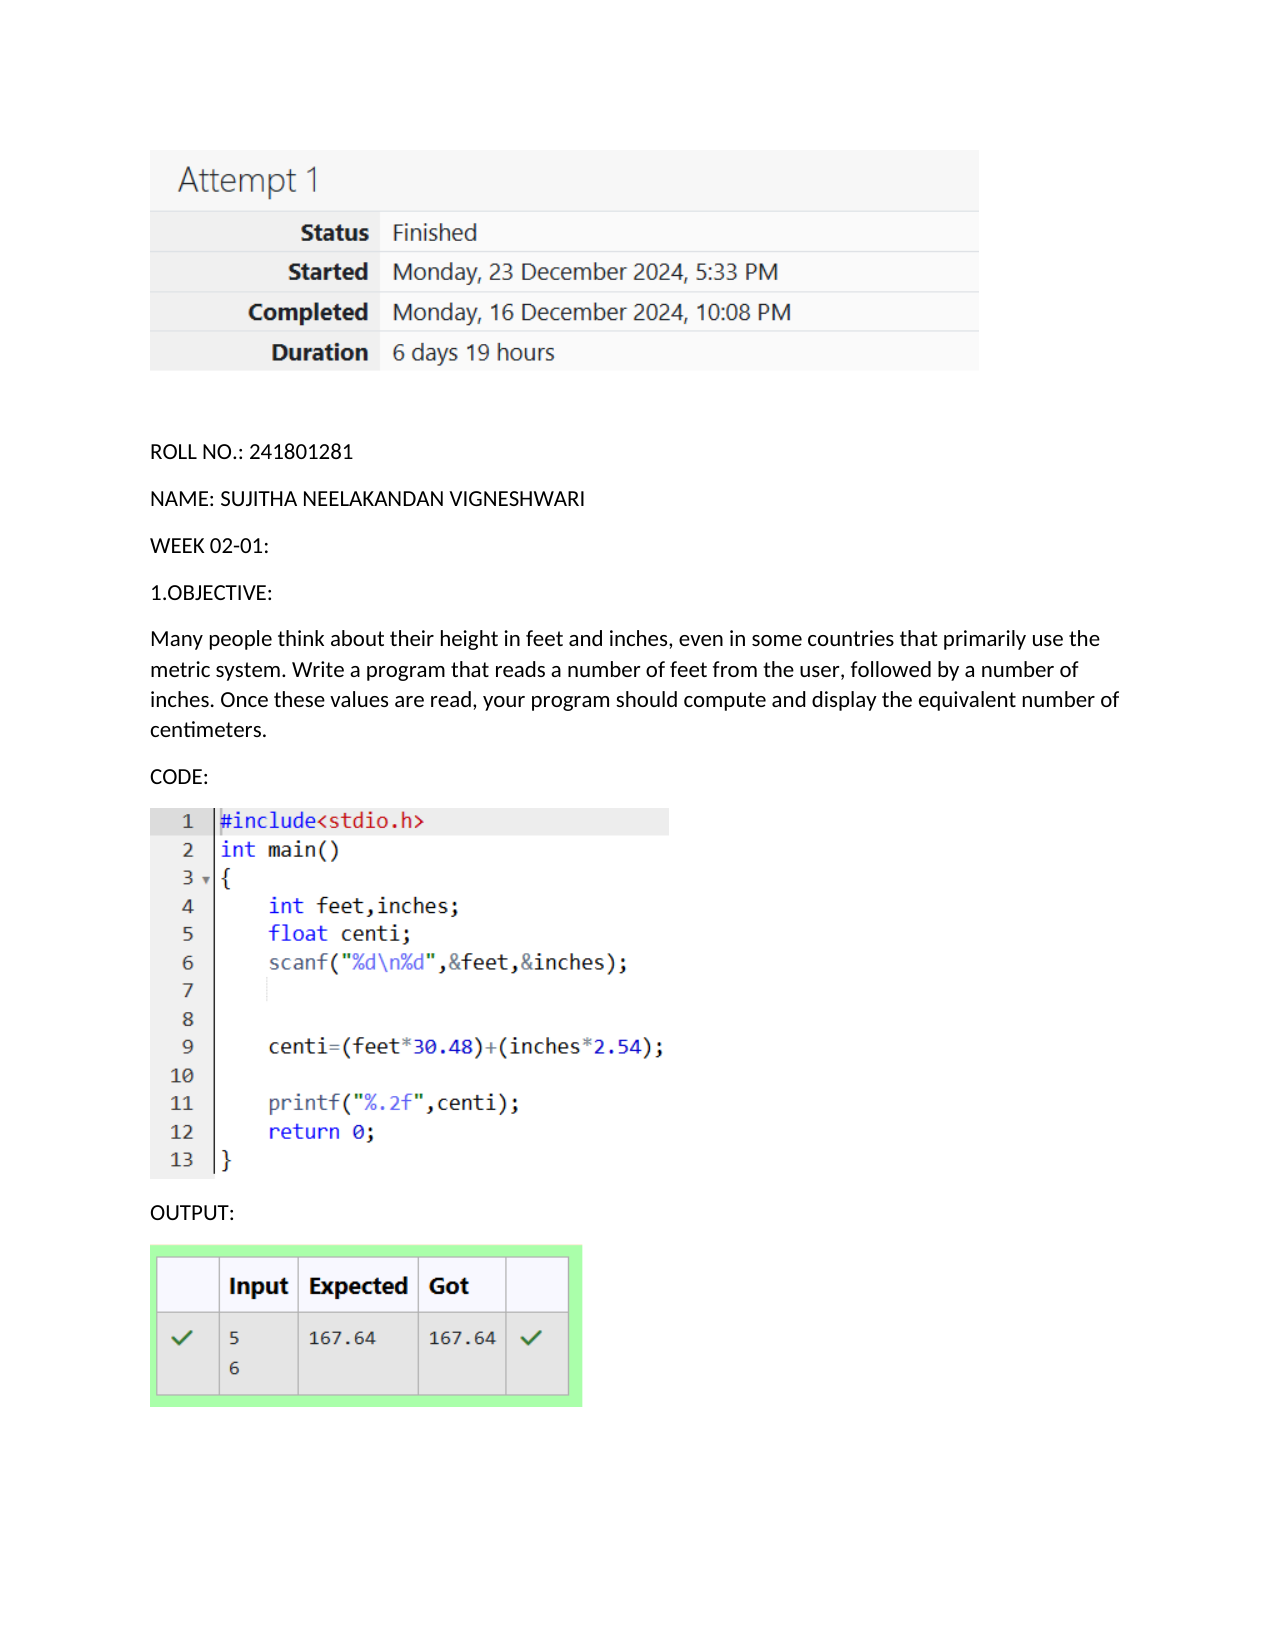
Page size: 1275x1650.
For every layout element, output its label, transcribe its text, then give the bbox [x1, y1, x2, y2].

text ROLL NO.: 241801281 [150, 437, 1125, 465]
picture [150, 1244, 583, 1407]
text Many people think about their height in feet and inches, even in some countries that primarily use the metric system. Write a program that reads a number of feet from the user, followed by a number of inches. Once these values are read, your program should compute and display the equivalent number of centimeters. [150, 624, 1125, 743]
text WEEK 02-01: [150, 531, 1125, 559]
picture [150, 808, 669, 1179]
text CODE: [150, 762, 1125, 790]
text NAME: SUJITHA NEELAKANDAN VIGNESHWARI [150, 484, 1125, 512]
text OUTPUT: [150, 1198, 1125, 1226]
text 1.OBJECTIVE: [150, 578, 1125, 606]
picture [150, 150, 979, 372]
